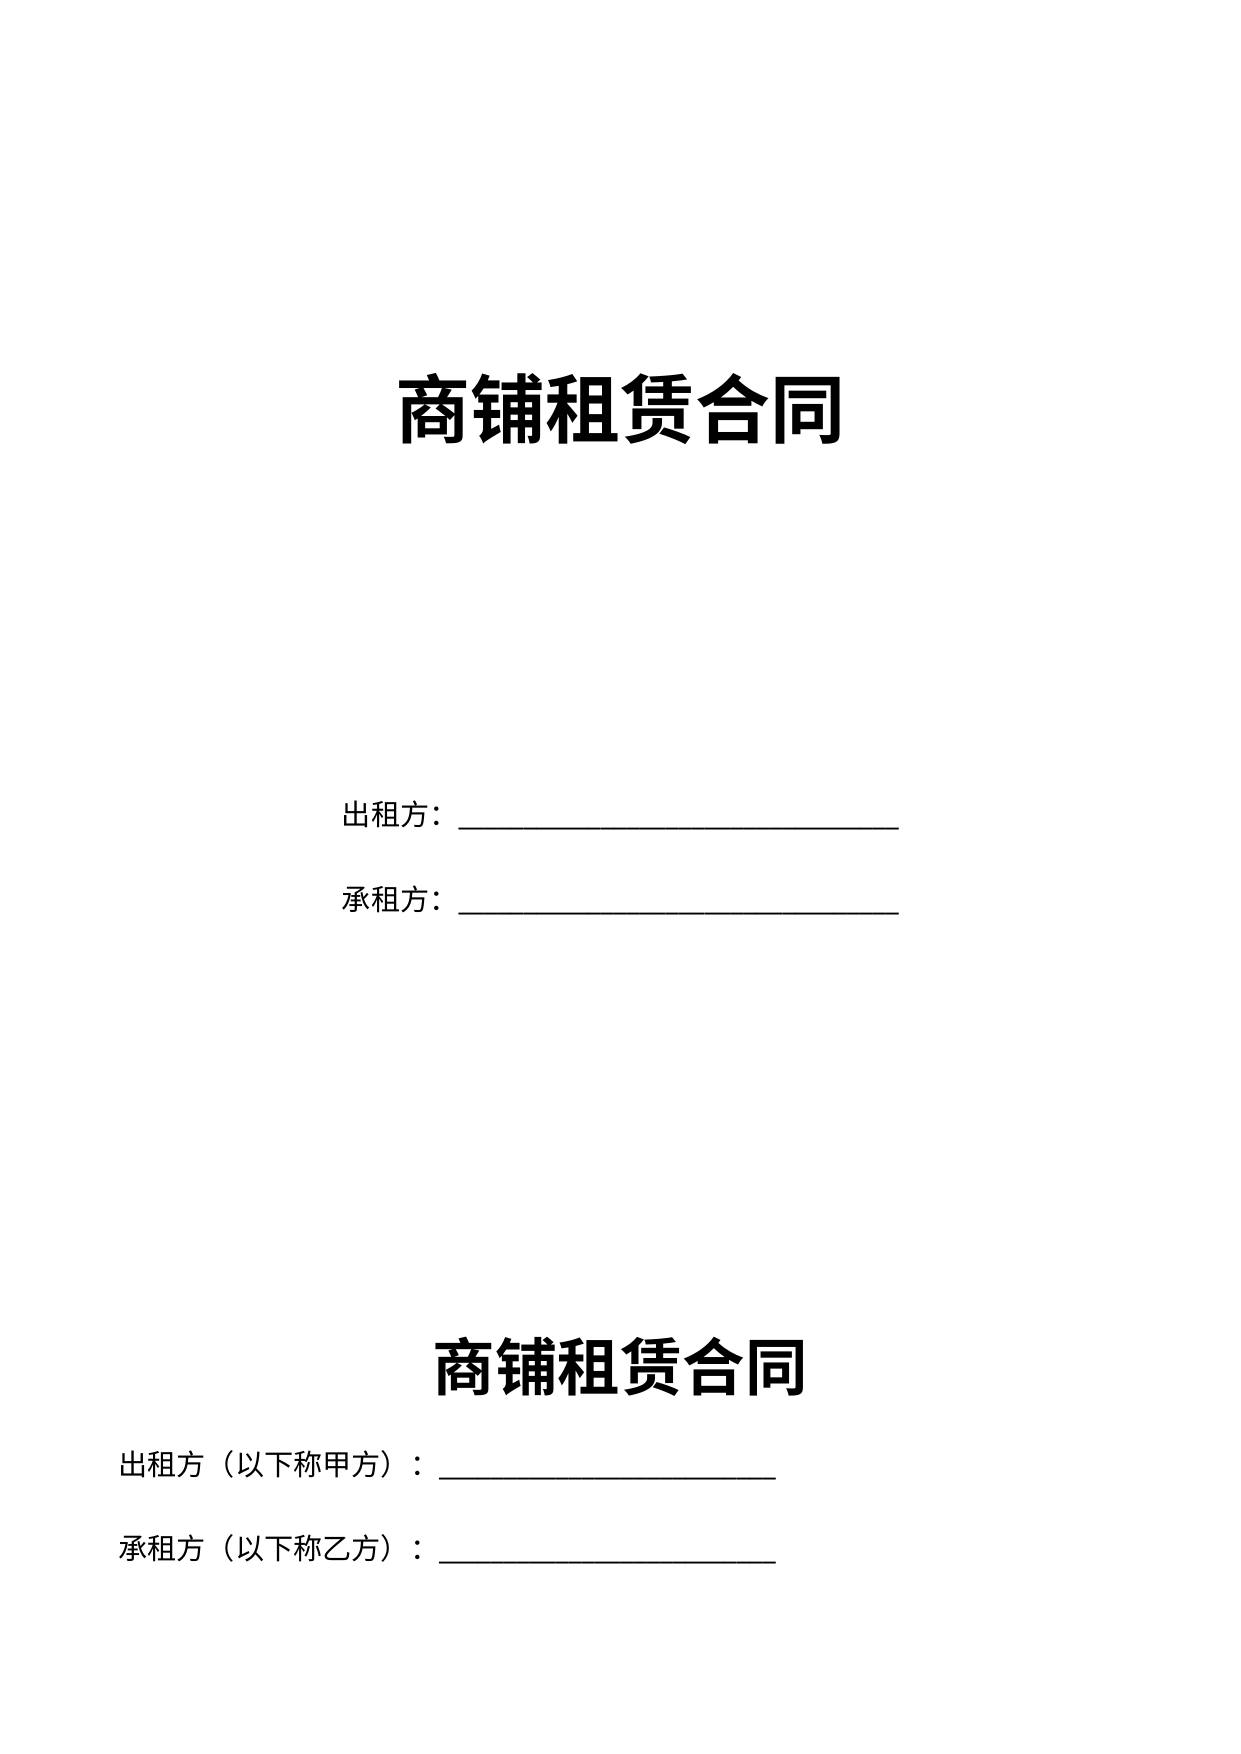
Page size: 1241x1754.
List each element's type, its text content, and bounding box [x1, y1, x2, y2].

text 承租方（以下称乙方）：__________________________ [118, 1526, 1122, 1568]
text 出租方：__________________________________ [118, 792, 1122, 834]
text 商铺租赁合同 [118, 351, 1122, 459]
text 出租方（以下称甲方）：__________________________ [118, 1441, 1122, 1484]
text 承租方：__________________________________ [118, 876, 1122, 919]
text 商铺租赁合同 [118, 1317, 1122, 1408]
